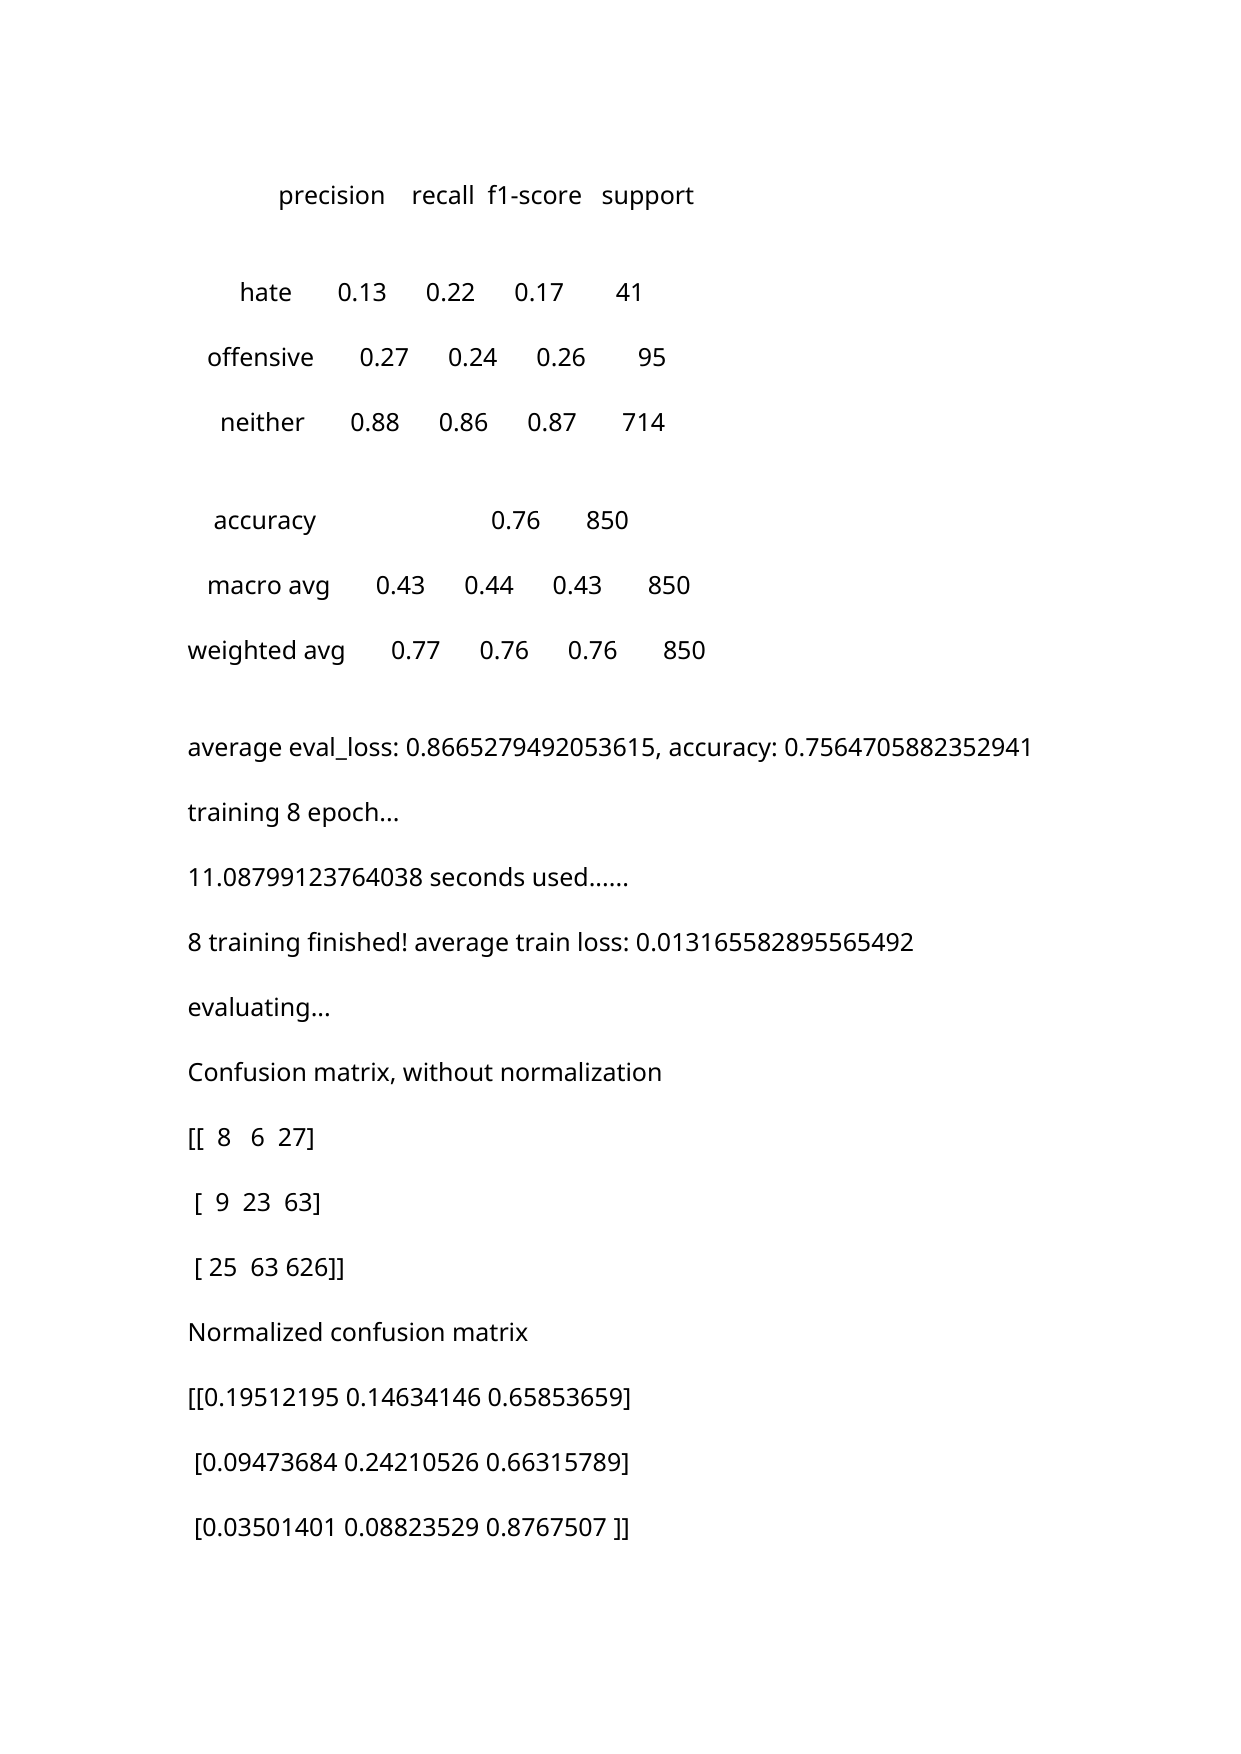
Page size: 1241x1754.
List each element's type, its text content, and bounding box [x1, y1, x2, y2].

text [[0.19512195 0.14634146 0.65853659] [187, 1364, 1053, 1429]
text [0.09473684 0.24210526 0.66315789] [187, 1429, 1053, 1494]
text [[ 8 6 27] [187, 1104, 1053, 1169]
text average eval_loss: 0.8665279492053615, accuracy: 0.7564705882352941 [187, 714, 1053, 779]
text precision recall f1-score support [187, 162, 1053, 227]
text accuracy 0.76 850 [187, 487, 1053, 552]
text Confusion matrix, without normalization [187, 1039, 1053, 1104]
text macro avg 0.43 0.44 0.43 850 [187, 552, 1053, 617]
text 11.08799123764038 seconds used...... [187, 844, 1053, 909]
text [0.03501401 0.08823529 0.8767507 ]] [187, 1494, 1053, 1559]
text weighted avg 0.77 0.76 0.76 850 [187, 617, 1053, 682]
text training 8 epoch... [187, 779, 1053, 844]
text Normalized confusion matrix [187, 1299, 1053, 1364]
text neither 0.88 0.86 0.87 714 [187, 389, 1053, 454]
text [ 9 23 63] [187, 1169, 1053, 1234]
text hate 0.13 0.22 0.17 41 [187, 259, 1053, 324]
text 8 training finished! average train loss: 0.013165582895565492 [187, 909, 1053, 974]
text [ 25 63 626]] [187, 1234, 1053, 1299]
text offensive 0.27 0.24 0.26 95 [187, 324, 1053, 389]
text evaluating... [187, 974, 1053, 1039]
